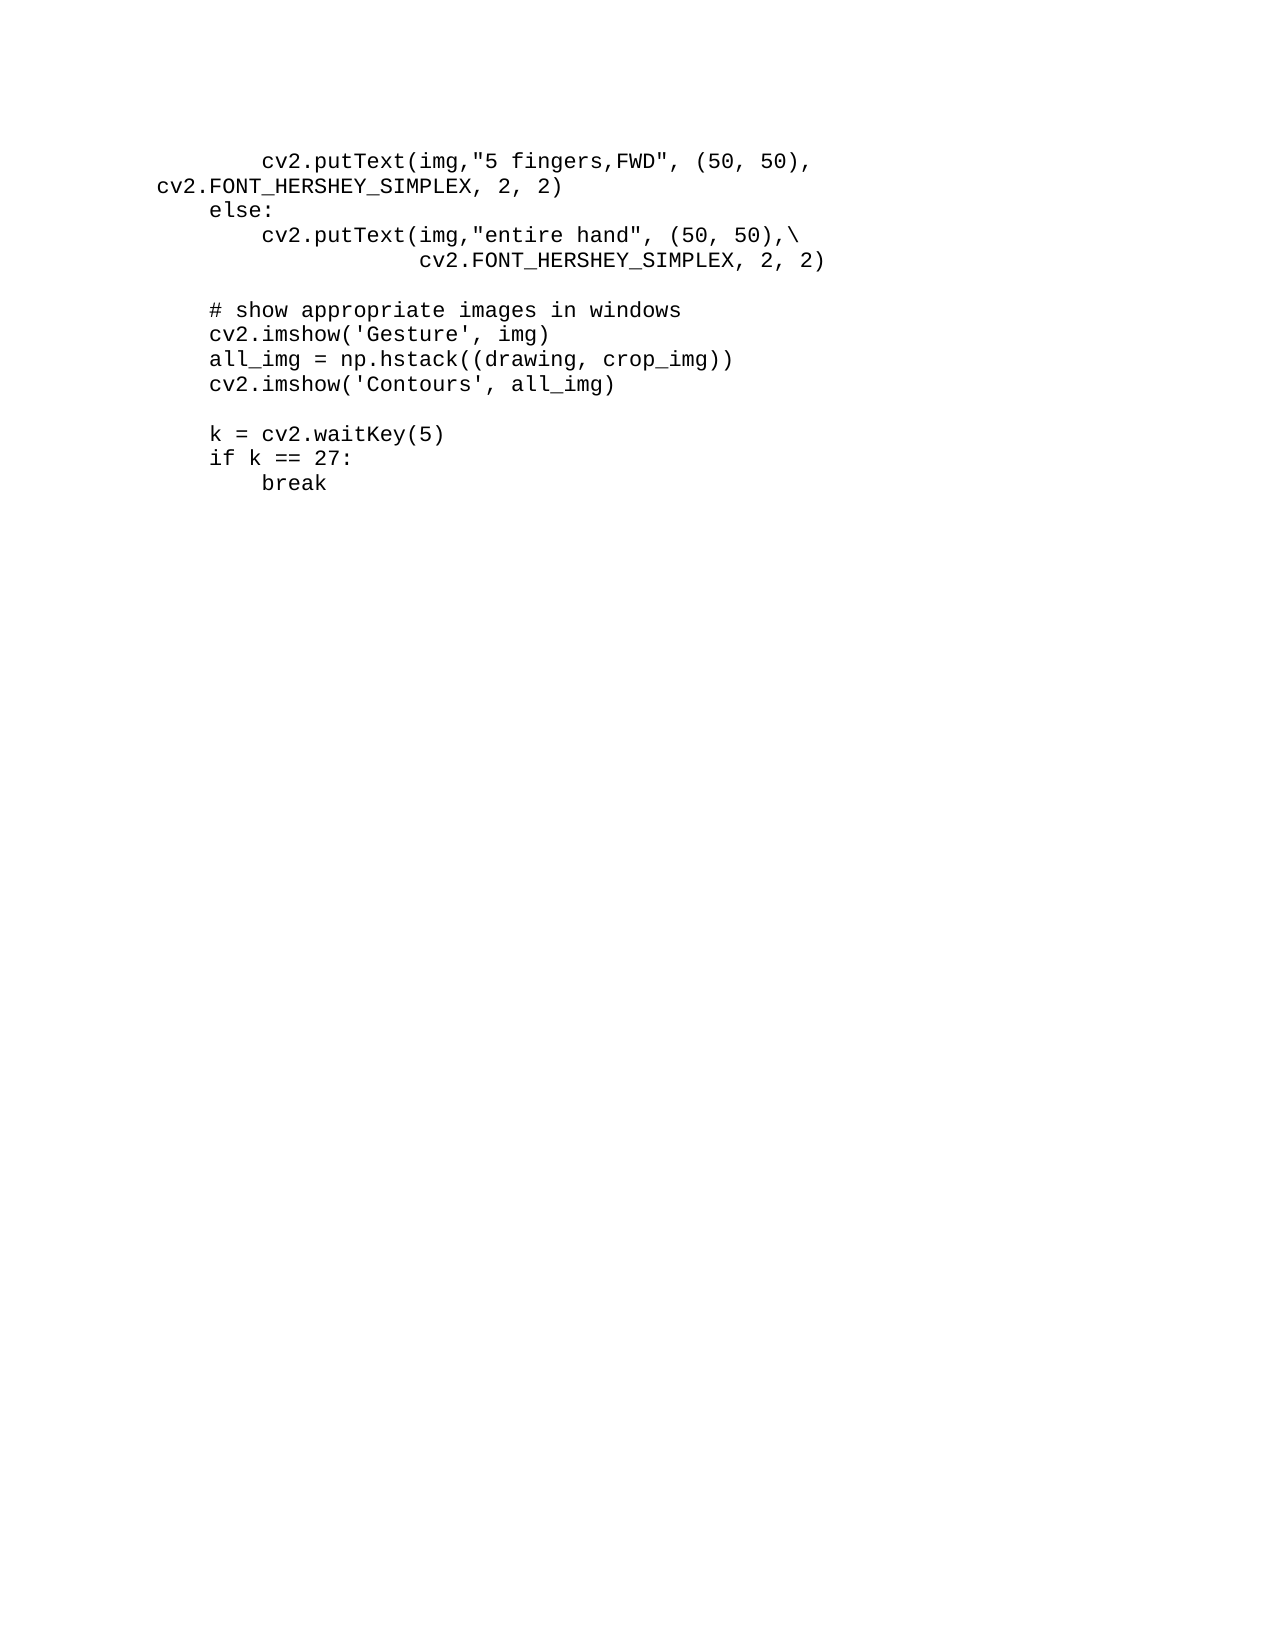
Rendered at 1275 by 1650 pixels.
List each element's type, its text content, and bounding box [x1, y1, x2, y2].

text all_img = np.hstack((drawing, crop_img)) [156, 348, 1118, 373]
text cv2.imshow('Gesture', img) [156, 323, 1118, 348]
text # show appropriate images in windows [156, 299, 1118, 323]
text cv2.imshow('Contours', all_img) [156, 373, 1118, 398]
text if k == 27: [156, 447, 1118, 472]
text else: [156, 199, 1118, 224]
text cv2.FONT_HERSHEY_SIMPLEX, 2, 2) [156, 249, 1118, 274]
text k = cv2.waitKey(5) [156, 423, 1118, 447]
text break [156, 472, 1118, 497]
text cv2.putText(img,"5 fingers,FWD", (50, 50), cv2.FONT_HERSHEY_SIMPLEX, 2, 2) [156, 150, 1118, 199]
text cv2.putText(img,"entire hand", (50, 50),\ [156, 224, 1118, 249]
